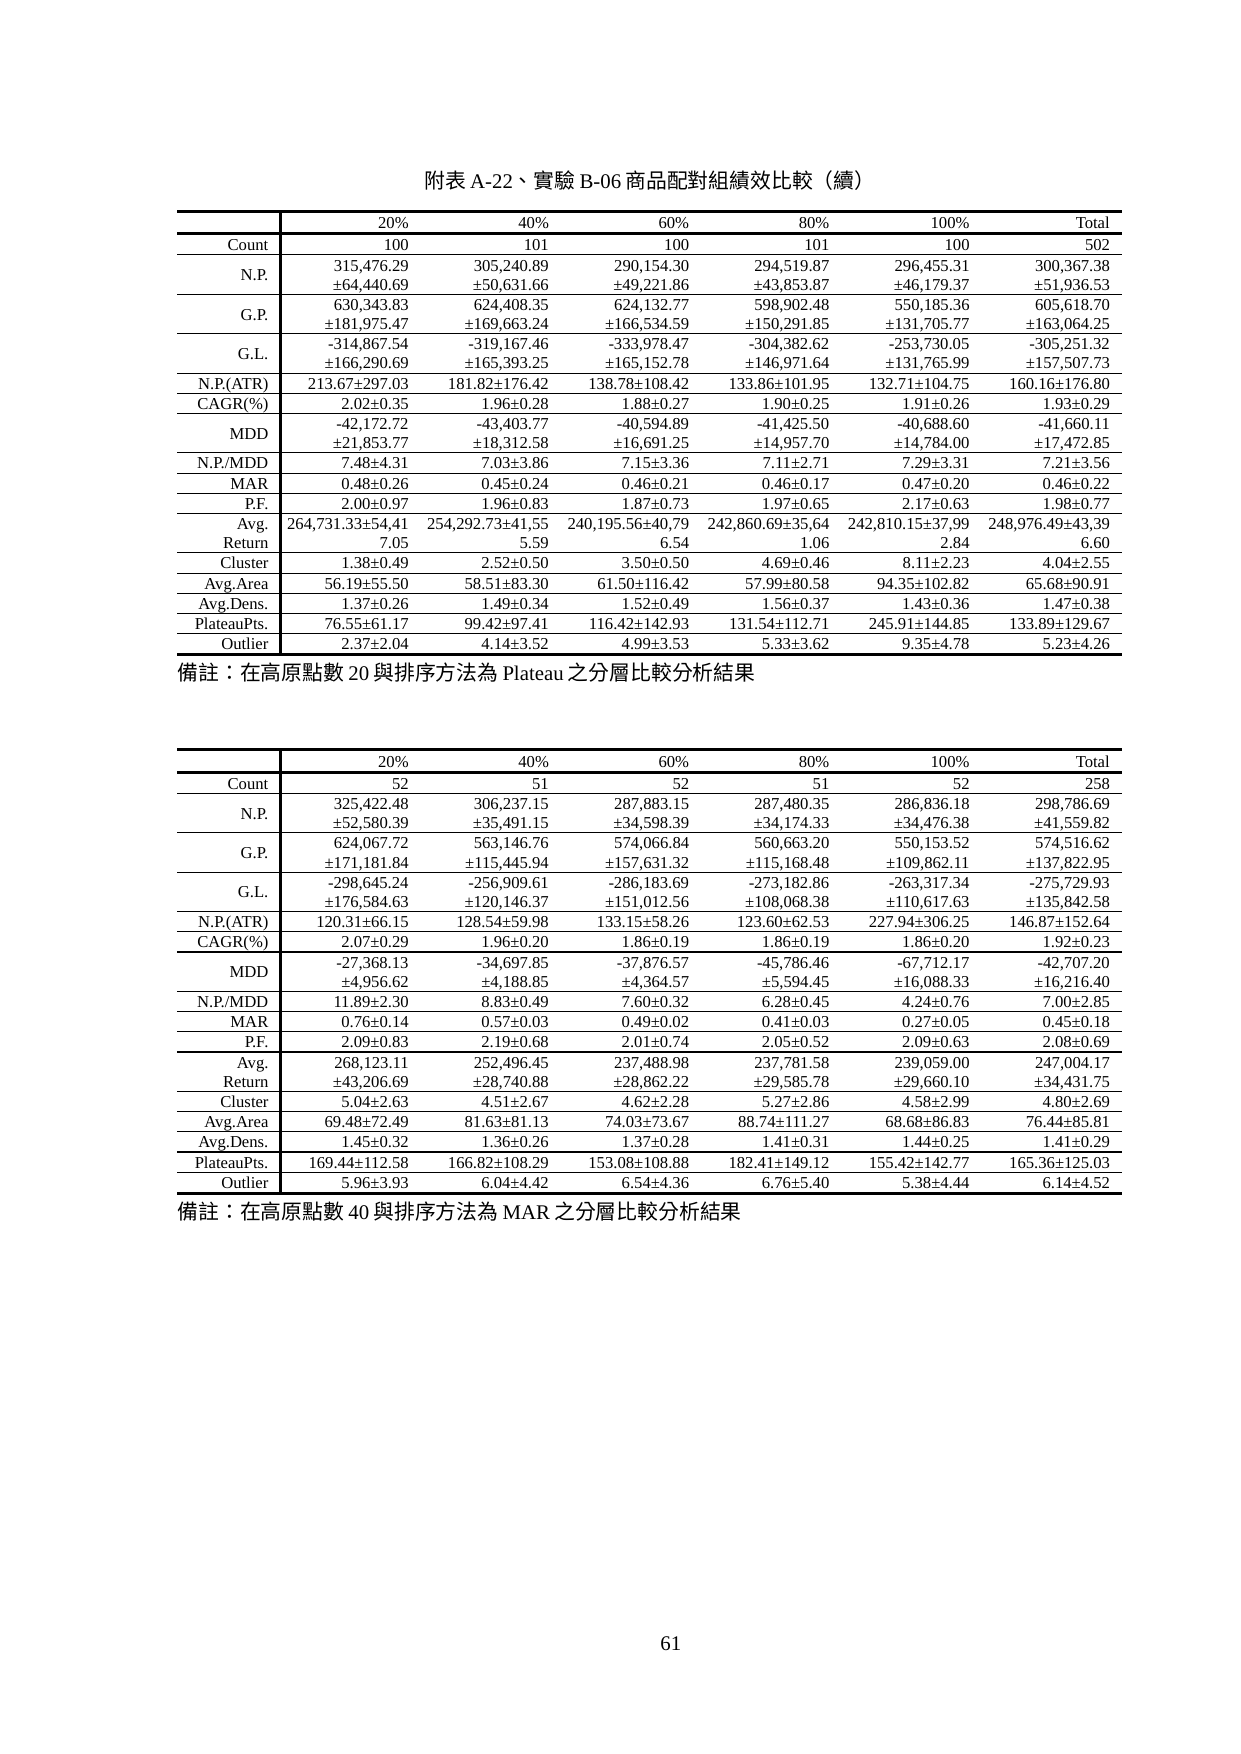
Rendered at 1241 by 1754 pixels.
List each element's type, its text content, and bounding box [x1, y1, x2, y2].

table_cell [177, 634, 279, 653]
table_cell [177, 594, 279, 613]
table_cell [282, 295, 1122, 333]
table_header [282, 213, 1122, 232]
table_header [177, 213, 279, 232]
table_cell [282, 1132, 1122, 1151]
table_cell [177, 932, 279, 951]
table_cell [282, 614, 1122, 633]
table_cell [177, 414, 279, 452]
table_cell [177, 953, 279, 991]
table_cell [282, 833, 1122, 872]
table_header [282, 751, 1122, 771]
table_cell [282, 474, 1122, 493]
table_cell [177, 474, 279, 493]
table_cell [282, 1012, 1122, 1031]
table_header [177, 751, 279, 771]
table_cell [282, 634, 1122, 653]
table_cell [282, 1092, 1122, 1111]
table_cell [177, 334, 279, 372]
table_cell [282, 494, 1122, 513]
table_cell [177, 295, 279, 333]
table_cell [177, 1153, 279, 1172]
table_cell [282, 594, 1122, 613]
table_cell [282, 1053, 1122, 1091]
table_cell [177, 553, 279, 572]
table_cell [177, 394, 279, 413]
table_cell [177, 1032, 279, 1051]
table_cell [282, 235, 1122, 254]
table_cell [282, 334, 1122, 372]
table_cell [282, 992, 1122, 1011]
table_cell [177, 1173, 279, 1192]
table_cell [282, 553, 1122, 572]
text 備註：在高原點數20與排序方法為Plateau之分層比較分析結果 [177, 656, 1122, 687]
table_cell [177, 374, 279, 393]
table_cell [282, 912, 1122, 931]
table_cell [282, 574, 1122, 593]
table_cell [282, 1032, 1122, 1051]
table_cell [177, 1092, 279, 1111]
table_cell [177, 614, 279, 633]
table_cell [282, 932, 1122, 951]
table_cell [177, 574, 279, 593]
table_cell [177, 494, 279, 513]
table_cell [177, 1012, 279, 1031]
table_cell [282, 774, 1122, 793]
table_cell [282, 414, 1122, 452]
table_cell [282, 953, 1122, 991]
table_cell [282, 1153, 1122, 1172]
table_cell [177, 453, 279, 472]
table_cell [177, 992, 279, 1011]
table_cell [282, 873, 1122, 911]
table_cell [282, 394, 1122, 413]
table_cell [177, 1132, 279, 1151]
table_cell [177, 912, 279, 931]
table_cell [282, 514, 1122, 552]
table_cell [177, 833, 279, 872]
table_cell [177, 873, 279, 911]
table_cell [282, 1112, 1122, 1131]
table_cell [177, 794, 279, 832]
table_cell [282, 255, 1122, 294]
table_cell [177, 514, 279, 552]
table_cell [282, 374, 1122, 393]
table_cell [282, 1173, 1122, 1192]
text 附表A-22、實驗B-06商品配對組績效比較（續） [177, 164, 1122, 195]
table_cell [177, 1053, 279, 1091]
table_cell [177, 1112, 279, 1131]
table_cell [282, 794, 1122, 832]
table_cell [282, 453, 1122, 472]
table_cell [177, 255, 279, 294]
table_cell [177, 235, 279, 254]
text 備註：在高原點數40與排序方法為MAR之分層比較分析結果 [177, 1195, 1122, 1225]
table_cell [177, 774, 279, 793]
